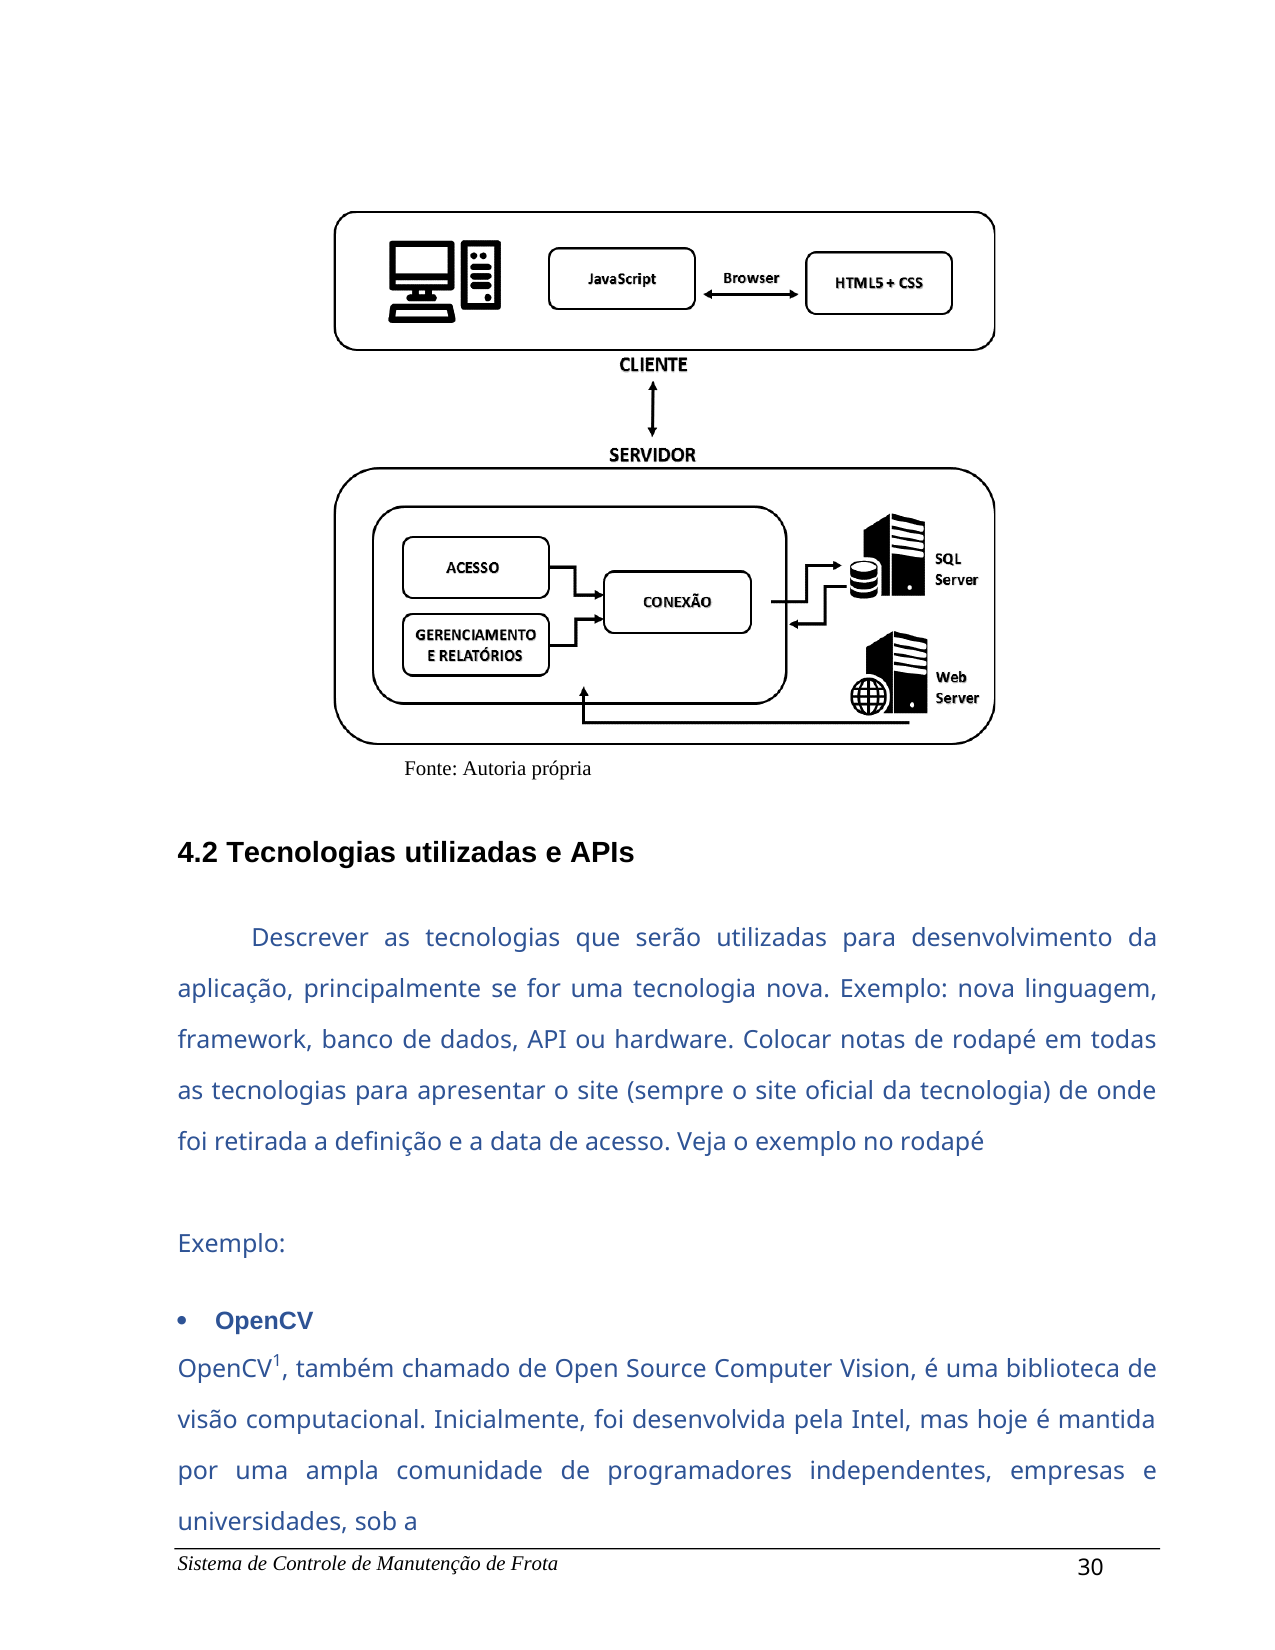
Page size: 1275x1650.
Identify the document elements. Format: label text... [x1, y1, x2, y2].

text Exemplo: [177, 1226, 1204, 1259]
text OpenCV1, também chamado de Open Source Computer Vision, é uma biblioteca de visão computacional. Inicialmente, foi desenvolvida pela Intel, mas hoje é mantida por uma ampla comunidade de programadores independentes, empresas e universidades, sob a [177, 1348, 1157, 1538]
text Descrever as tecnologias que serão utilizadas para desenvolvimento da aplicação, principalmente se for uma tecnologia nova. Exemplo: nova linguagem, framework, banco de dados, API ou hardware. Colocar notas de rodapé em todas as tecnologias para apresentar o site (sempre o site oficial da tecnologia) de onde foi retirada a definição e a data de acesso. Veja o exemplo no rodapé [177, 919, 1157, 1157]
text Fonte: Autoria própria [404, 756, 1204, 780]
picture [333, 211, 996, 745]
subtitle OpenCV [177, 1306, 1204, 1335]
subtitle Tecnologias utilizadas e APIs [177, 835, 1204, 869]
